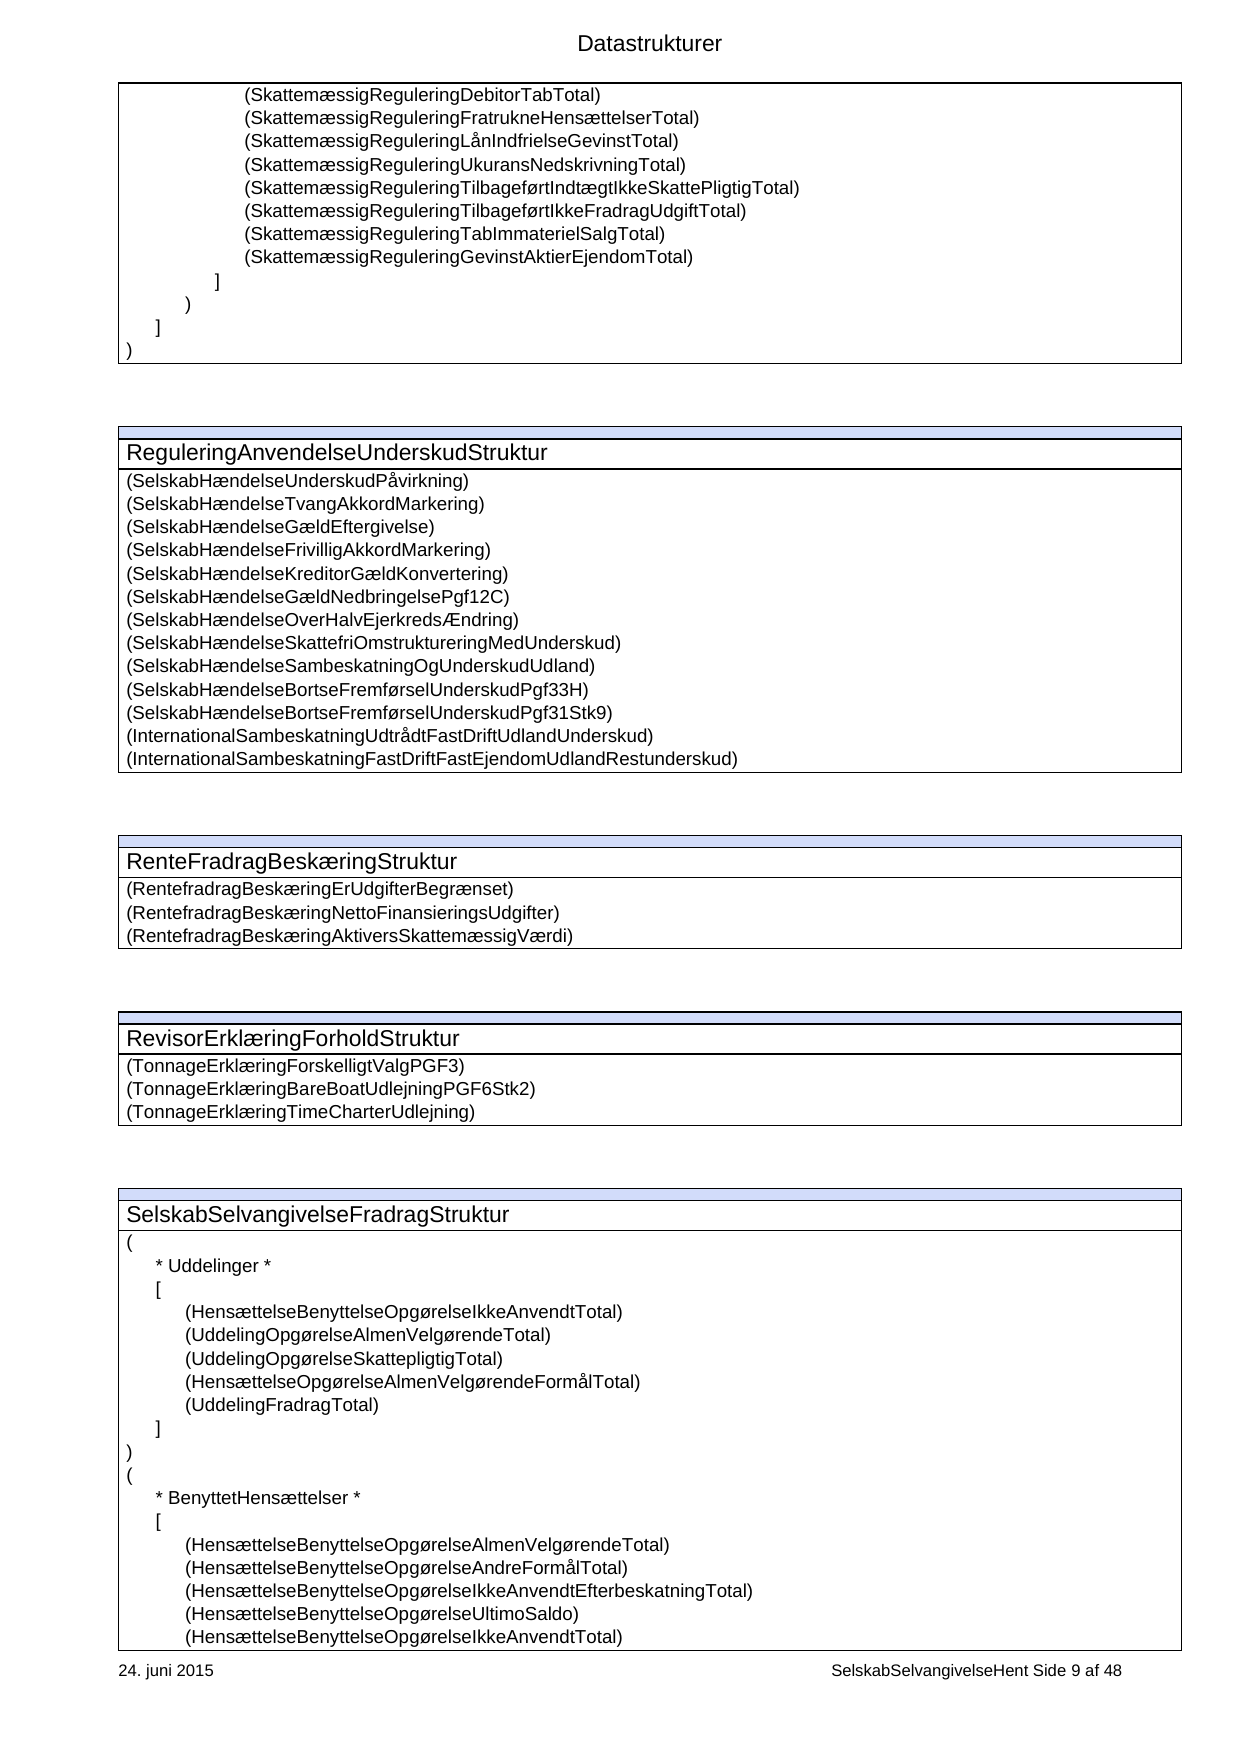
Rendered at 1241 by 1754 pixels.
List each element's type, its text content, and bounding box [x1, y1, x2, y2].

table_header [119, 836, 1181, 847]
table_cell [119, 1231, 1181, 1650]
table_cell (RentefradragBeskæringErUdgifterBegrænset) (RentefradragBeskæringNettoFinansieringsUdgifter) (RentefradragBeskæringAktiversSkattemæssigVærdi) [119, 878, 1181, 948]
table_header [119, 1189, 1181, 1200]
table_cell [119, 84, 1181, 363]
table_cell ReguleringAnvendelseUnderskudStruktur [119, 440, 1181, 468]
table_header [119, 427, 1181, 438]
table_cell RenteFradragBeskæringStruktur [119, 848, 1181, 877]
table_cell (TonnageErklæringForskelligtValgPGF3) (TonnageErklæringBareBoatUdlejningPGF6Stk2) (TonnageErklæringTimeCharterUdlejning) [119, 1055, 1181, 1125]
table_cell RevisorErklæringForholdStruktur [119, 1025, 1181, 1053]
table_cell (SelskabHændelseUnderskudPåvirkning) (SelskabHændelseTvangAkkordMarkering) (SelskabHændelseGældEftergivelse) (SelskabHændelseFrivilligAkkordMarkering) (SelskabHændelseKreditorGældKonvertering) (SelskabHændelseGældNedbringelsePgf12C) (SelskabHændelseOverHalvEjerkredsÆndring) (SelskabHændelseSkattefriOmstruktureringMedUnderskud) (SelskabHændelseSambeskatningOgUnderskudUdland) (SelskabHændelseBortseFremførselUnderskudPgf33H) (SelskabHændelseBortseFremførselUnderskudPgf31Stk9) (InternationalSambeskatningUdtrådtFastDriftUdlandUnderskud) (InternationalSambeskatningFastDriftFastEjendomUdlandRestunderskud) [119, 470, 1181, 772]
table_header [119, 1013, 1181, 1023]
table_cell SelskabSelvangivelseFradragStruktur [119, 1201, 1181, 1230]
